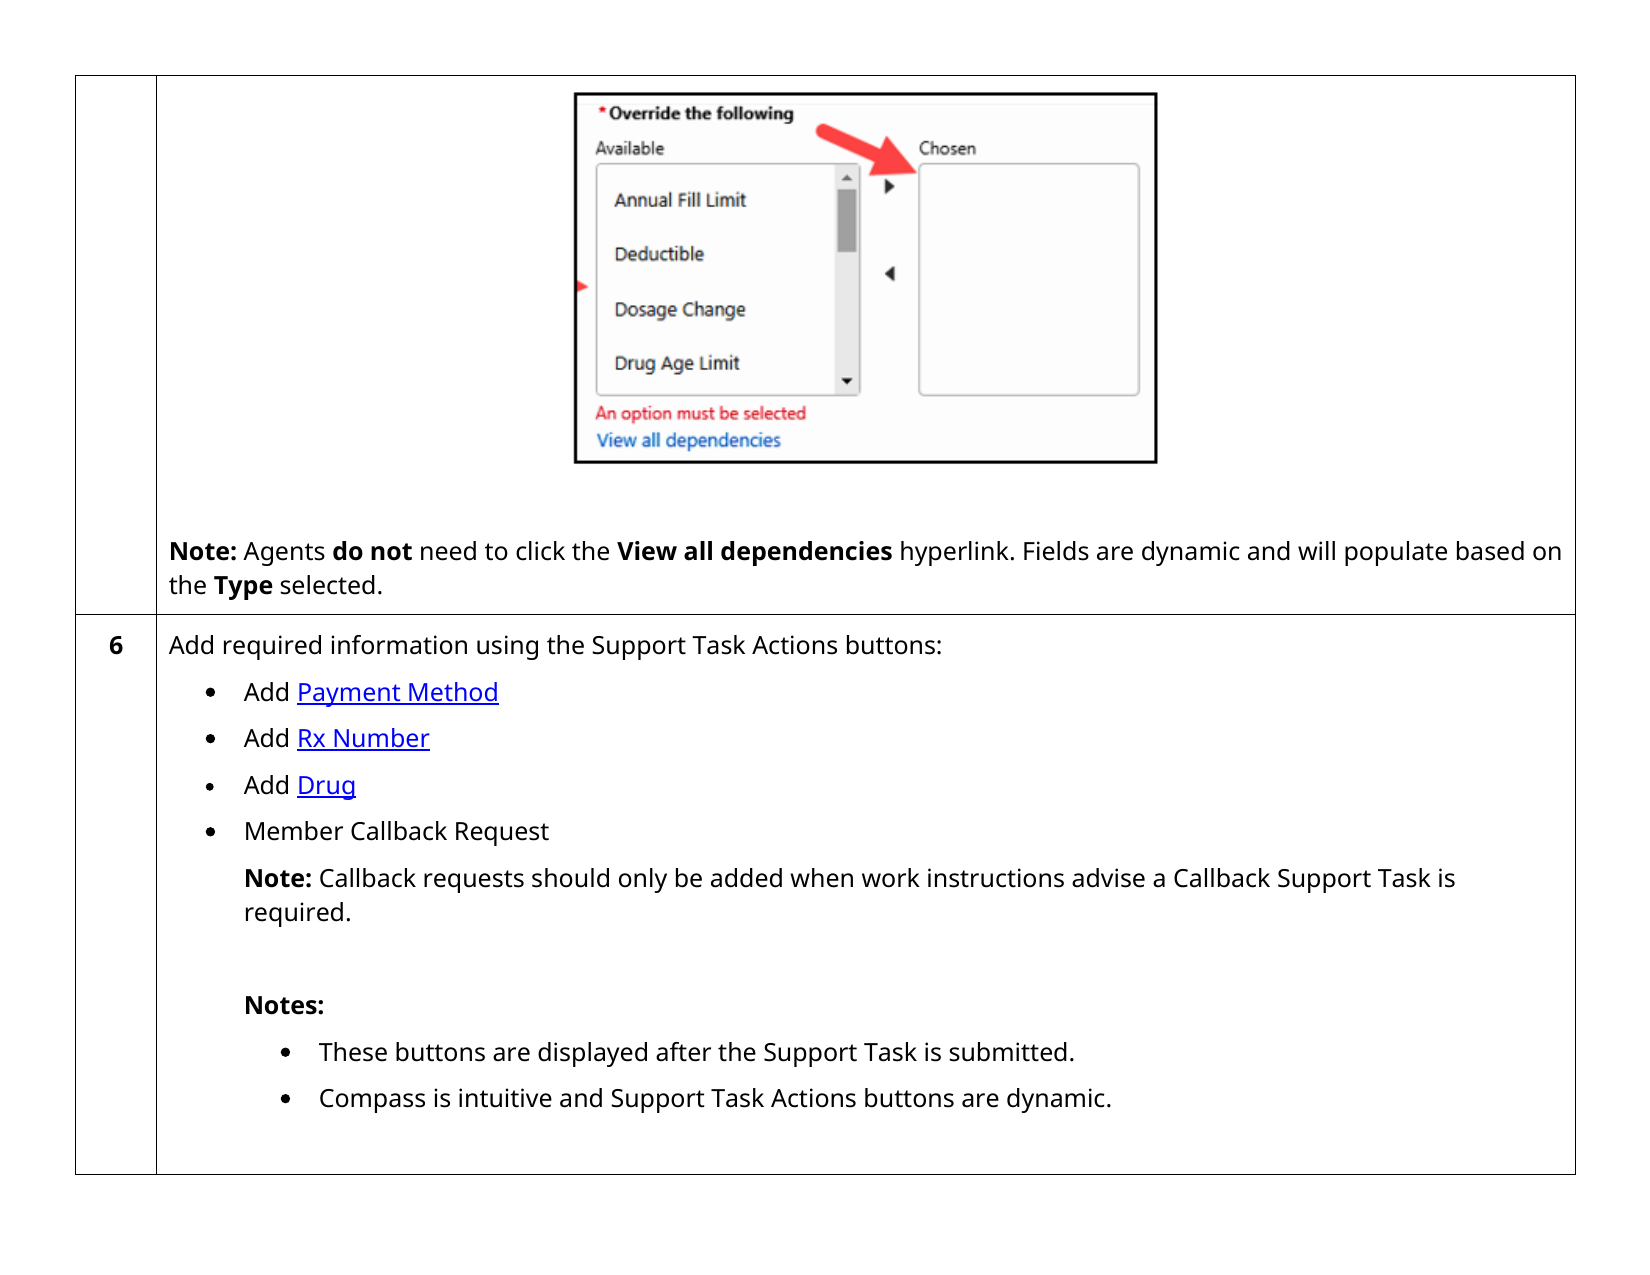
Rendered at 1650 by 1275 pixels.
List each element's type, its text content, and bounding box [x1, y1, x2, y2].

table_cell 6 [76, 615, 156, 1174]
table_cell 5 [76, 76, 156, 614]
picture [568, 88, 1164, 475]
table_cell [157, 76, 1575, 614]
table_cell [157, 615, 1575, 1174]
